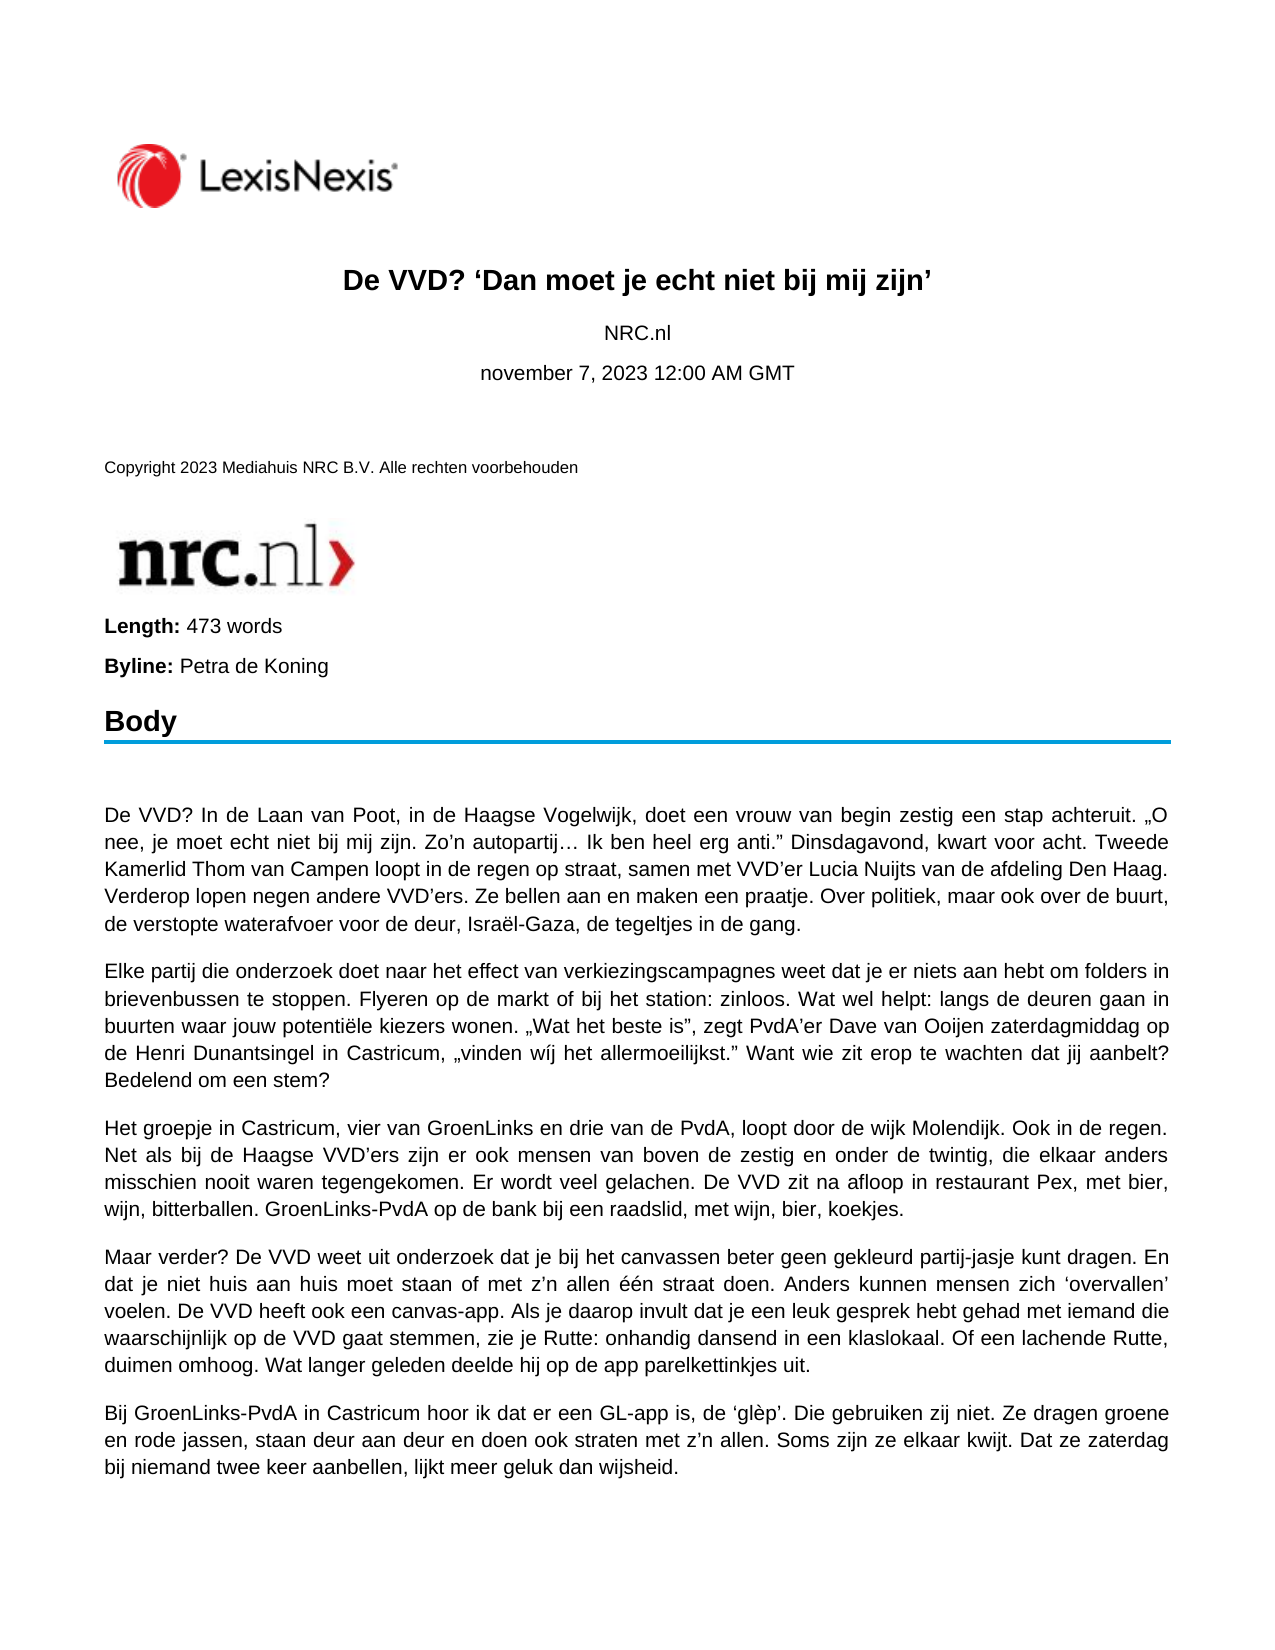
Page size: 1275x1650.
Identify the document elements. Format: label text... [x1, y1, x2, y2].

text Het groepje in Castricum, vier van GroenLinks en drie van de PvdA, loopt door de wijk Molendijk. Ook in de regen. Net als bij de Haagse VVD’ers zijn er ook mensen van boven de zestig en onder de twintig, die elkaar anders misschien nooit waren tegengekomen. Er wordt veel gelachen. De VVD zit na afloop in restaurant Pex, met bier, wijn, bitterballen. GroenLinks-PvdA op de bank bij een raadslid, met wijn, bier, koekjes. [104, 1112, 1171, 1221]
text Length: 473 words [104, 611, 1171, 638]
text Body [104, 702, 1171, 738]
text Bij GroenLinks-PvdA in Castricum hoor ik dat er een GL-app is, de ‘glèp’. Die gebruiken zij niet. Ze dragen groene en rode jassen, staan deur aan deur en doen ook straten met z’n allen. Soms zijn ze elkaar kwijt. Dat ze zaterdag bij niemand twee keer aanbellen, lijkt meer geluk dan wijsheid. [104, 1398, 1171, 1479]
subtitle De VVD? ‘Dan moet je echt niet bij mij zijn’ [104, 261, 1171, 297]
picture [104, 518, 364, 599]
picture [104, 144, 412, 208]
text De VVD? In de Laan van Poot, in de Haagse Vogelwijk, doet een vrouw van begin zestig een stap achteruit. „O nee, je moet echt niet bij mij zijn. Zo’n autopartij… Ik ben heel erg anti.” Dinsdagavond, kwart voor acht. Tweede Kamerlid Thom van Campen loopt in de regen op straat, samen met VVD’er Lucia Nuijts van de afdeling Den Haag. Verderop lopen negen andere VVD’ers. Ze bellen aan en maken een praatje. Over politiek, maar ook over de buurt, de verstopte waterafvoer voor de deur, Israël-Gaza, de tegeltjes in de gang. [104, 800, 1171, 935]
text NRC.nl [104, 318, 1171, 345]
text Copyright 2023 Mediahuis NRC B.V. Alle rechten voorbehouden [104, 426, 1171, 477]
text Elke partij die onderzoek doet naar het effect van verkiezingscampagnes weet dat je er niets aan hebt om folders in brievenbussen te stoppen. Flyeren op de markt of bij het station: zinloos. Wat wel helpt: langs de deuren gaan in buurten waar jouw potentiële kiezers wonen. „Wat het beste is”, zegt PvdA’er Dave van Ooijen zaterdagmiddag op de Henri Dunantsingel in Castricum, „vinden wíj het allermoeilijkst.” Want wie zit erop te wachten dat jij aanbelt? Bedelend om een stem? [104, 956, 1171, 1092]
text Maar verder? De VVD weet uit onderzoek dat je bij het canvassen beter geen gekleurd partij-jasje kunt dragen. En dat je niet huis aan huis moet staan of met z’n allen één straat doen. Anders kunnen mensen zich ‘overvallen’ voelen. De VVD heeft ook een canvas-app. Als je daarop invult dat je een leuk gesprek hebt gehad met iemand die waarschijnlijk op de VVD gaat stemmen, zie je Rutte: onhandig dansend in een klaslokaal. Of een lachende Rutte, duimen omhoog. Wat langer geleden deelde hij op de app parelkettinkjes uit. [104, 1242, 1171, 1377]
text november 7, 2023 12:00 AM GMT [104, 357, 1171, 384]
text Byline: Petra de Koning [104, 650, 1171, 677]
